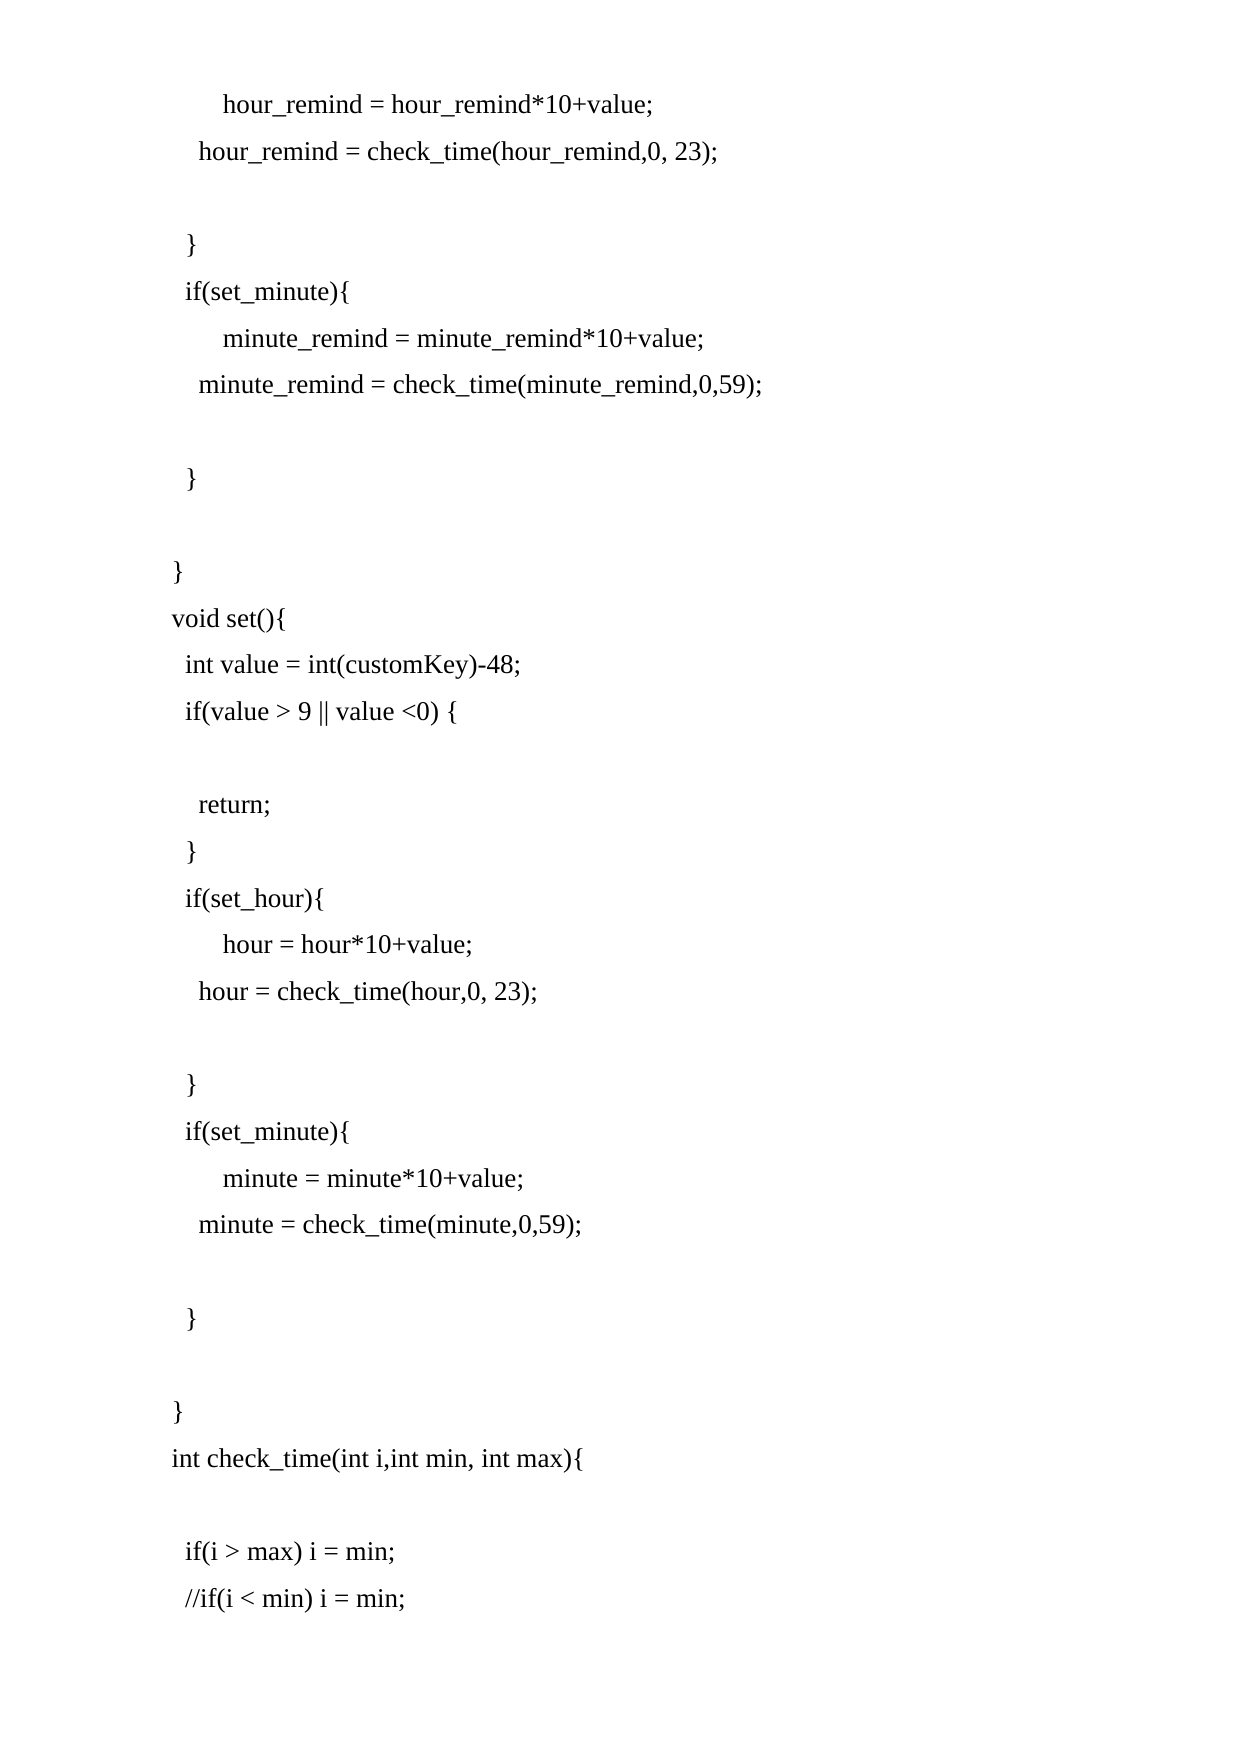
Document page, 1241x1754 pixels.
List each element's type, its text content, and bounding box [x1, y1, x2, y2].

text } [148, 1069, 1152, 1100]
text hour = check_time(hour,0, 23); [148, 975, 1152, 1006]
text //if(i < min) i = min; [148, 1582, 1152, 1613]
text hour_remind = check_time(hour_remind,0, 23); [148, 135, 1152, 166]
text if(set_hour){ [148, 882, 1152, 913]
text } [148, 229, 1152, 260]
text int value = int(customKey)-48; [148, 649, 1152, 680]
text if(set_minute){ [148, 1115, 1152, 1146]
text void set(){ [148, 602, 1152, 633]
text minute_remind = minute_remind*10+value; [148, 322, 1152, 353]
text } [148, 835, 1152, 866]
text minute = check_time(minute,0,59); [148, 1209, 1152, 1240]
text if(set_minute){ [148, 275, 1152, 306]
text minute = minute*10+value; [148, 1162, 1152, 1193]
text int check_time(int i,int min, int max){ [148, 1442, 1152, 1473]
text } [148, 555, 1152, 586]
text hour_remind = hour_remind*10+value; [148, 89, 1152, 120]
text } [148, 462, 1152, 493]
text if(value > 9 || value <0) { [148, 695, 1152, 726]
text } [148, 1302, 1152, 1333]
text } [148, 1395, 1152, 1426]
text hour = hour*10+value; [148, 929, 1152, 960]
text minute_remind = check_time(minute_remind,0,59); [148, 369, 1152, 400]
text if(i > max) i = min; [148, 1535, 1152, 1566]
text return; [148, 789, 1152, 820]
